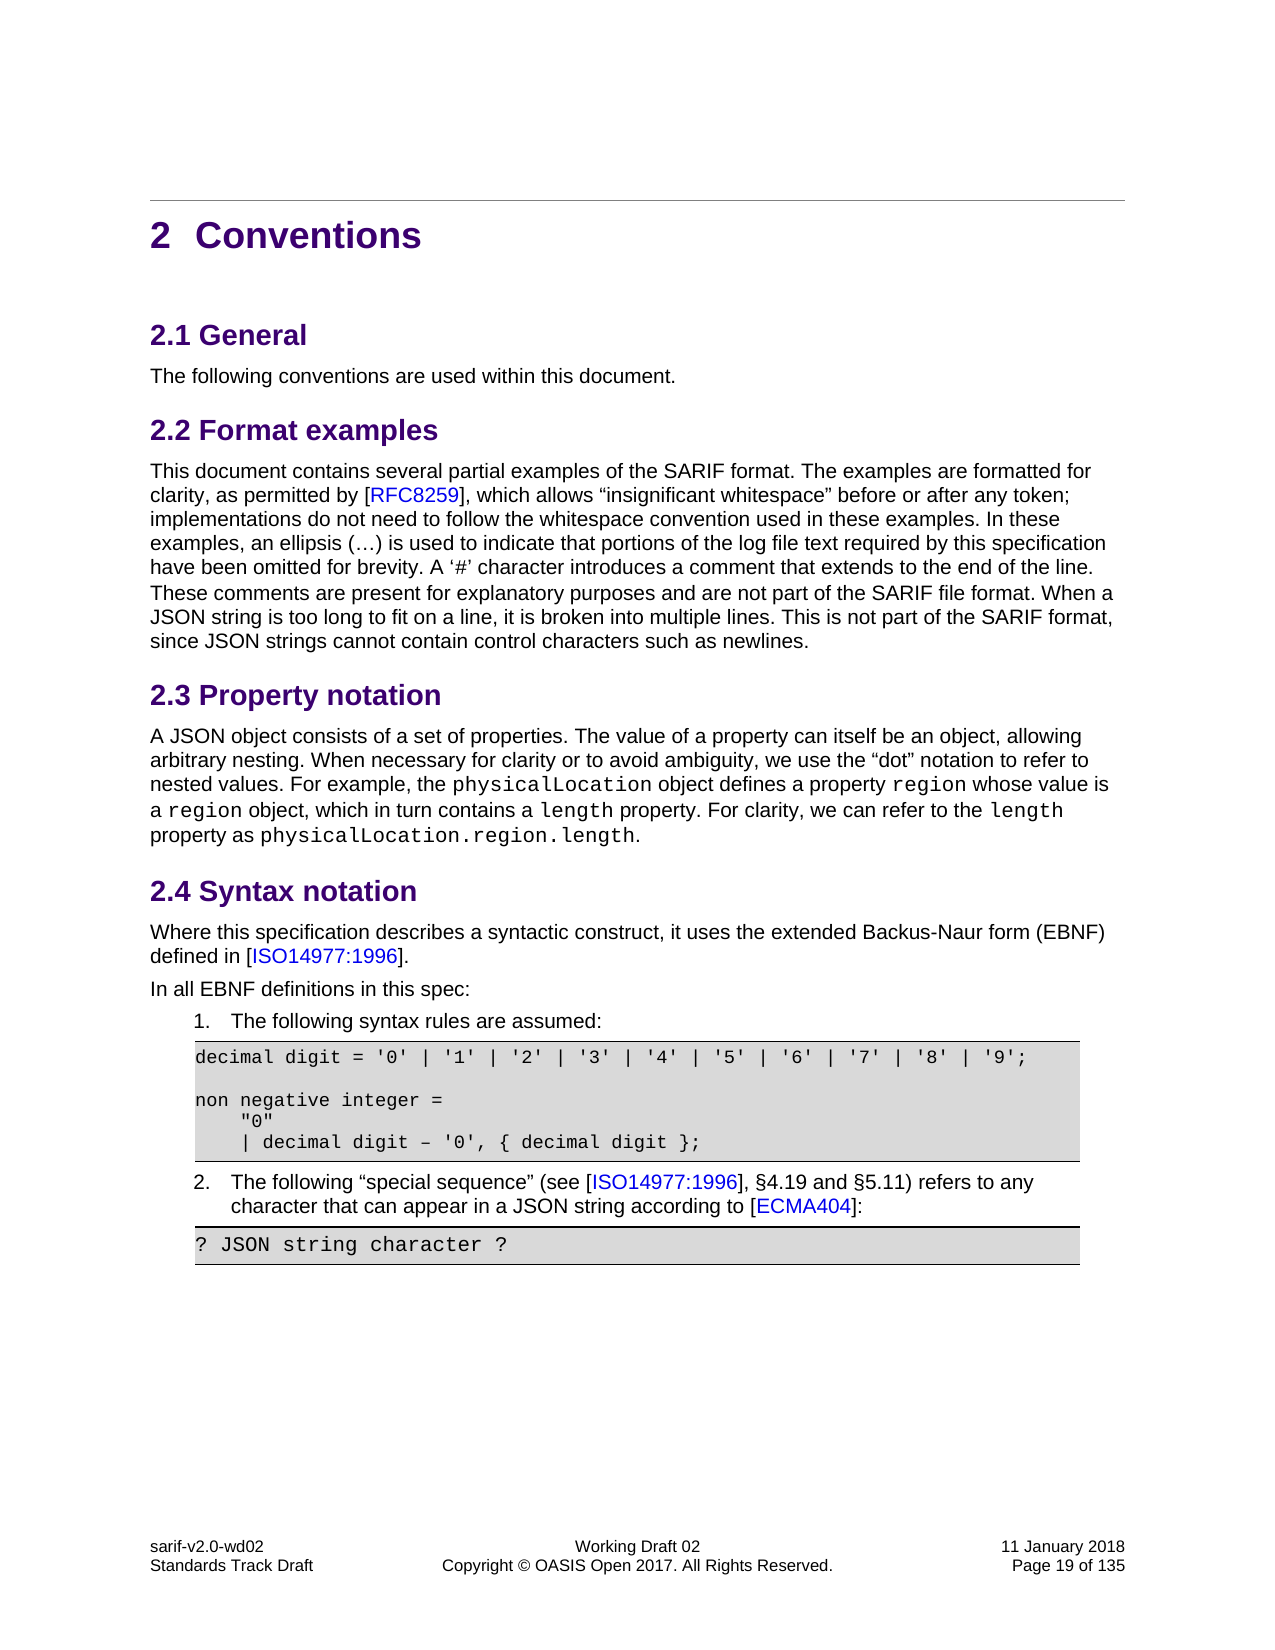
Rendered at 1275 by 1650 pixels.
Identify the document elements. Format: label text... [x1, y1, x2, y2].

list The following “special sequence” (see [ISO14977:1996], §4.19 and §5.11) refers to any character that can appear in a JSON string according to [ECMA404]: [193, 1170, 1125, 1218]
subtitle Format examples [150, 413, 1125, 447]
text In all EBNF definitions in this spec: [150, 976, 1125, 1000]
subtitle Conventions [150, 201, 1125, 257]
text non negative integer = [195, 1083, 1080, 1105]
text ? JSON string character ? [195, 1228, 1080, 1264]
text This document contains several partial examples of the SARIF format. The examples are formatted for clarity, as permitted by [RFC8259], which allows “insignificant whitespace” before or after any token; implementations do not need to follow the whitespace convention used in these examples. In these examples, an ellipsis (…) is used to indicate that portions of the log file text required by this specification have been omitted for brevity. A ‘#’ character introduces a comment that extends to the end of the line. These comments are present for explanatory purposes and are not part of the SARIF file format. When a JSON string is too long to fit on a line, it is broken into multiple lines. This is not part of the SARIF format, since JSON strings cannot contain control characters such as newlines. [150, 459, 1125, 653]
text decimal digit = '0' | '1' | '2' | '3' | '4' | '5' | '6' | '7' | '8' | '9'; [195, 1042, 1080, 1062]
text "0" [195, 1105, 1080, 1126]
text A JSON object consists of a set of properties. The value of a property can itself be an object, allowing arbitrary nesting. When necessary for clarity or to avoid ambiguity, we use the “dot” notation to refer to nested values. For example, the physicalLocation object defines a property region whose value is a region object, which in turn contains a length property. For clarity, we can refer to the length property as physicalLocation.region.length. [150, 724, 1125, 849]
text Where this specification describes a syntactic construct, it uses the extended Backus-Naur form (EBNF) defined in [ISO14977:1996]. [150, 920, 1125, 968]
subtitle General [150, 318, 1125, 352]
subtitle Property notation [150, 678, 1125, 711]
text The following conventions are used within this document. [150, 364, 1125, 388]
text | decimal digit – '0', { decimal digit }; [195, 1126, 1080, 1161]
subtitle Syntax notation [150, 874, 1125, 908]
list The following syntax rules are assumed: [193, 1009, 1125, 1033]
